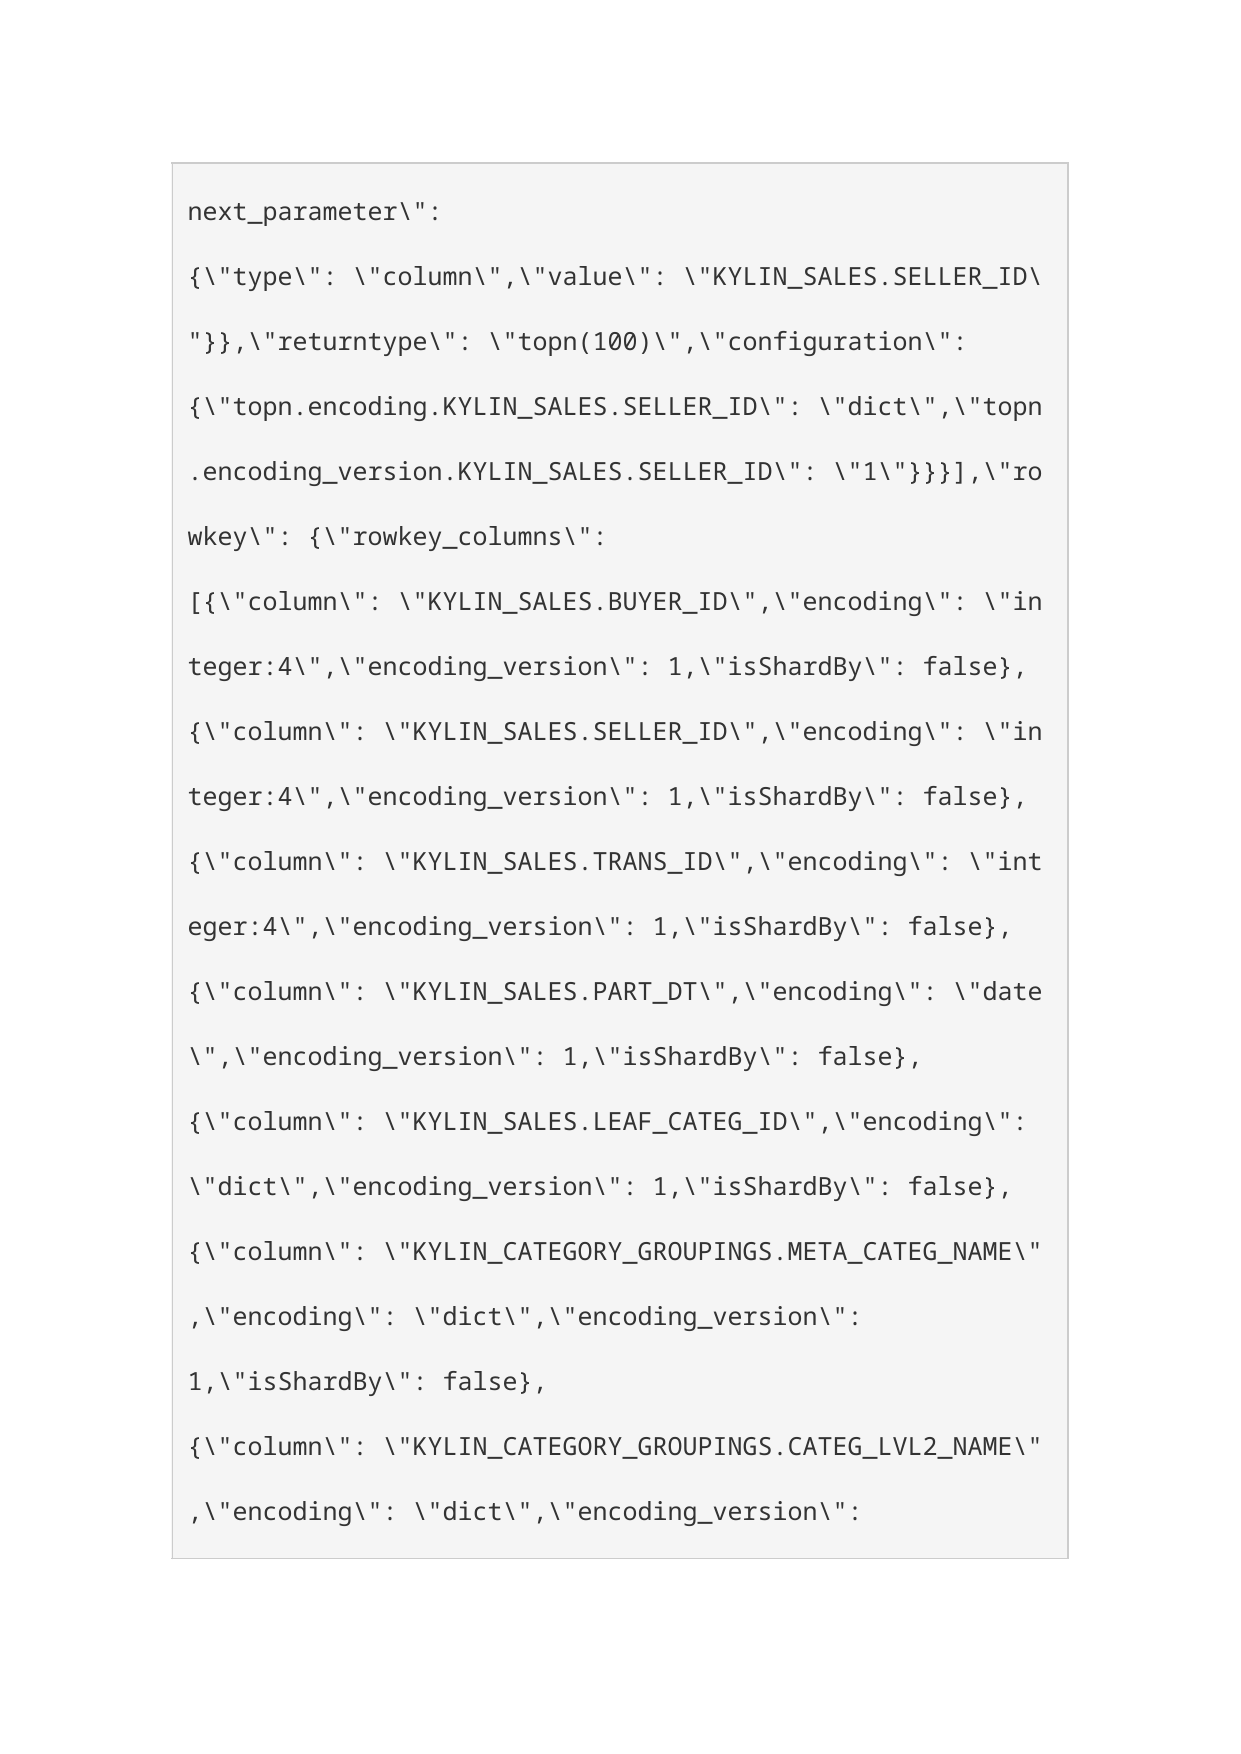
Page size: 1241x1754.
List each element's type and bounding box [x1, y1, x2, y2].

text [173, 164, 1067, 1558]
